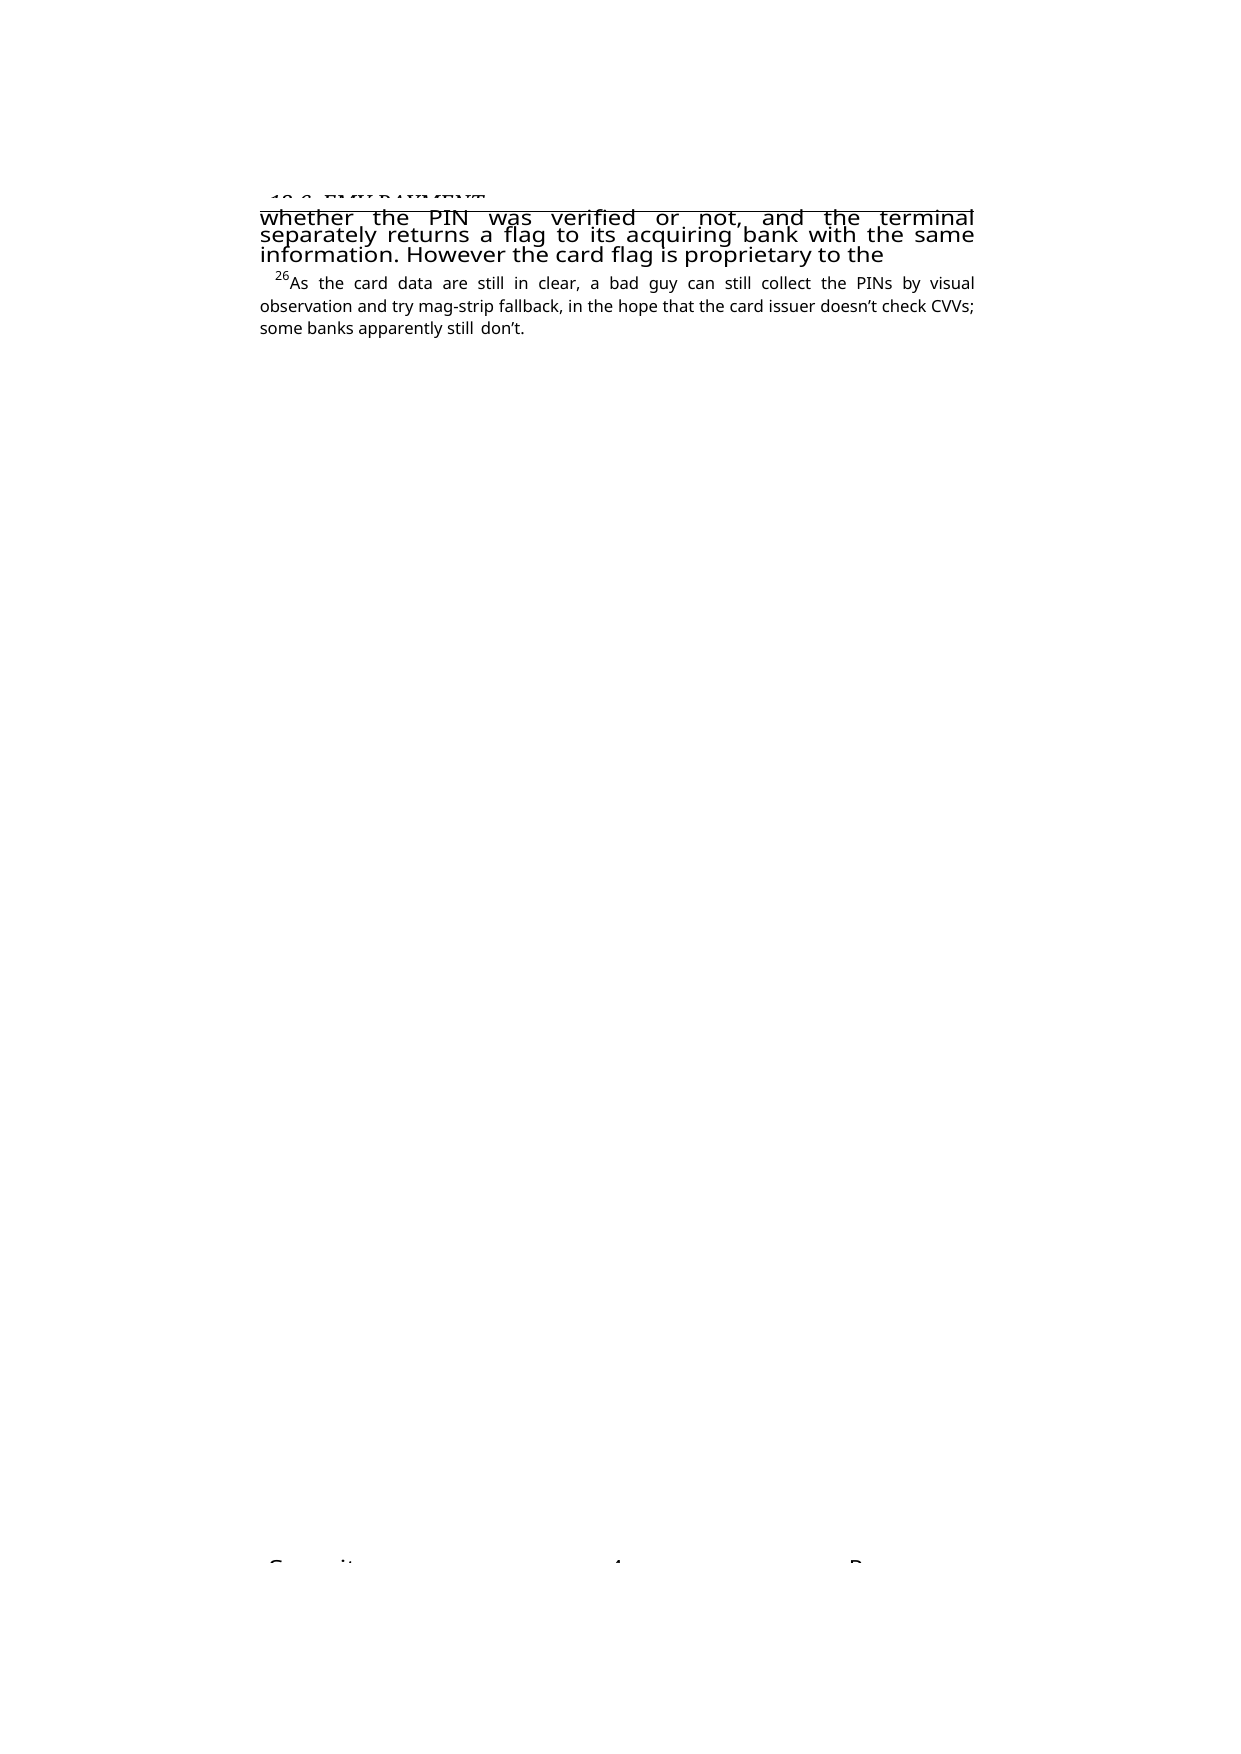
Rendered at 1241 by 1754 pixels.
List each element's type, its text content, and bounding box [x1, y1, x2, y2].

text 26As the card data are still in clear, a bad guy can still collect the PINs by visual observation and try mag-strip fallback, in the hope that the card issuer doesn’t check CVVs; some banks apparently still don’t. [259, 268, 975, 339]
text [259, 210, 975, 268]
